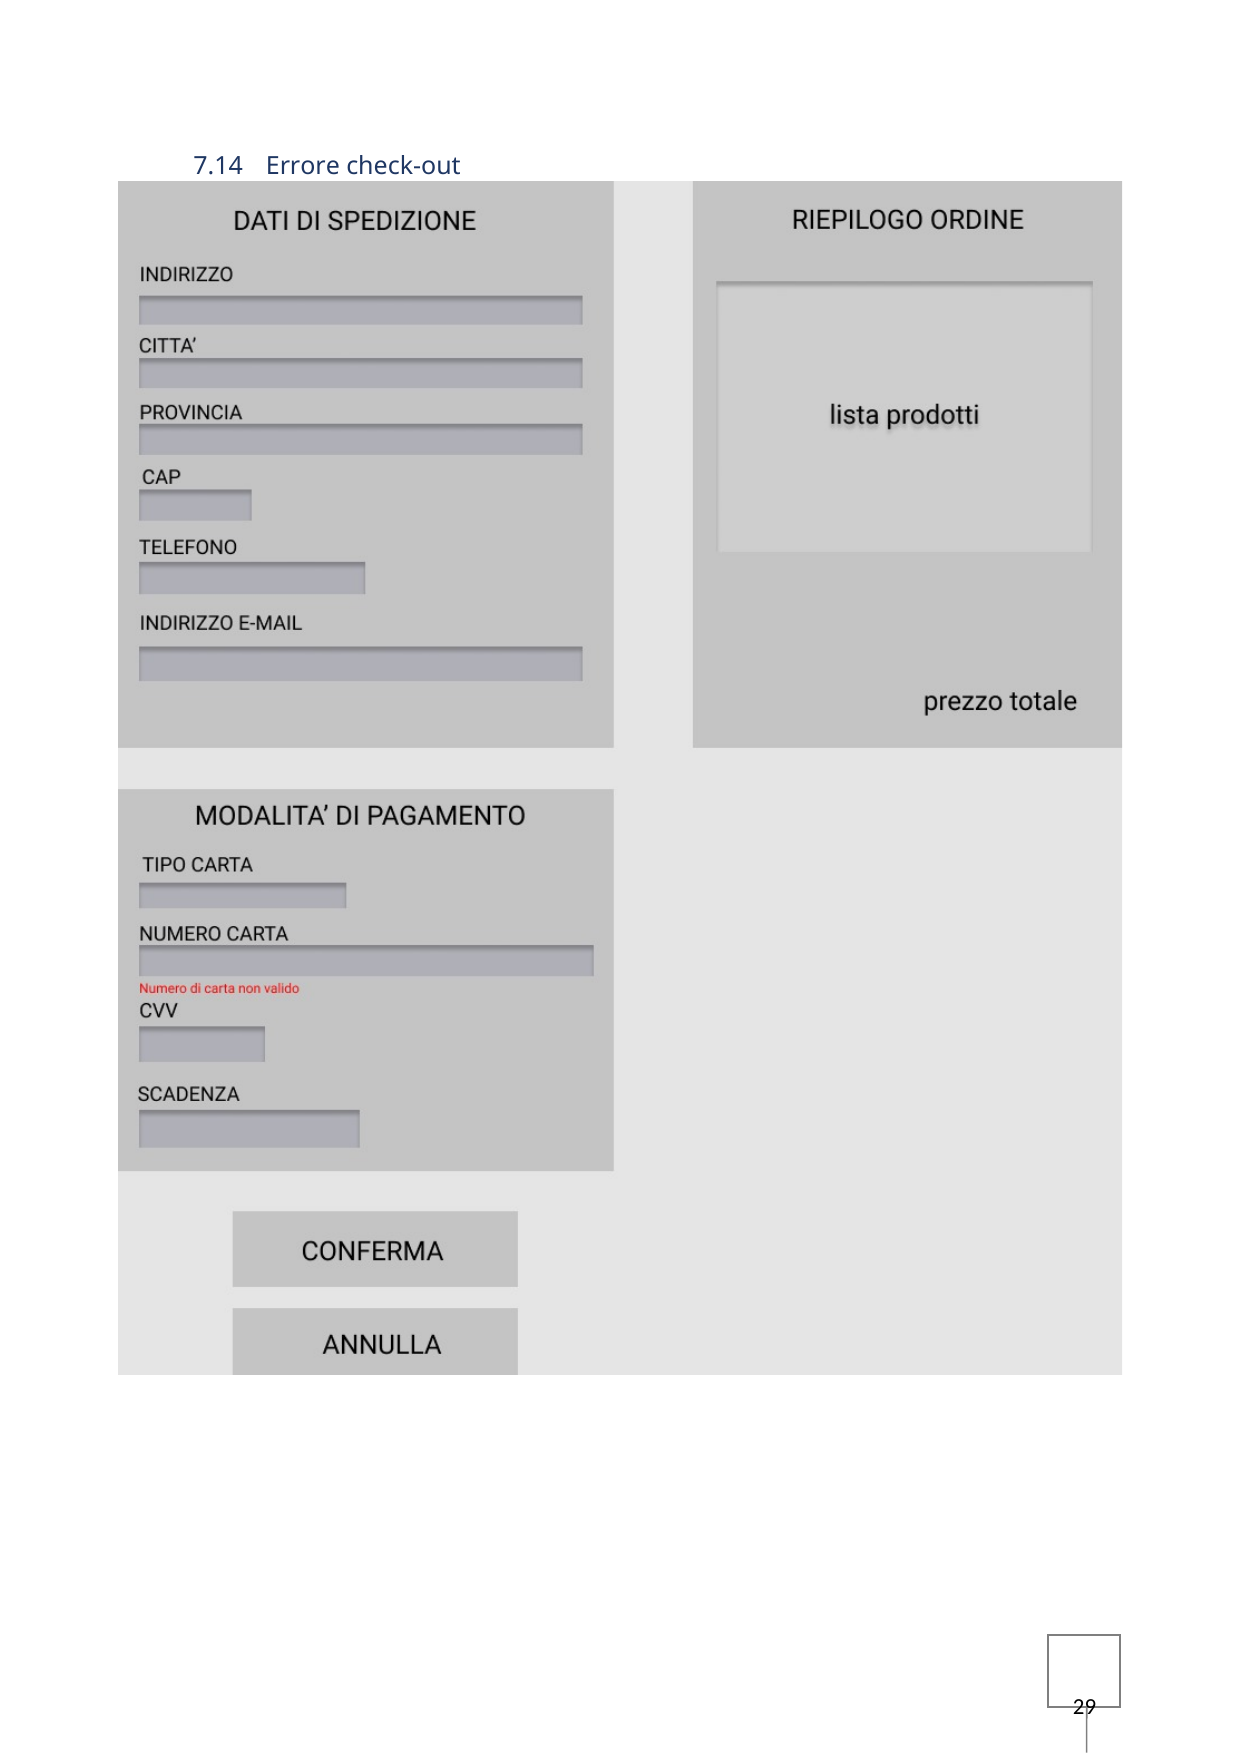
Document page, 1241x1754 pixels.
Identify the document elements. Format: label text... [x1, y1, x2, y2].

subtitle Errore check-out [193, 148, 1122, 181]
picture [118, 181, 1123, 1375]
